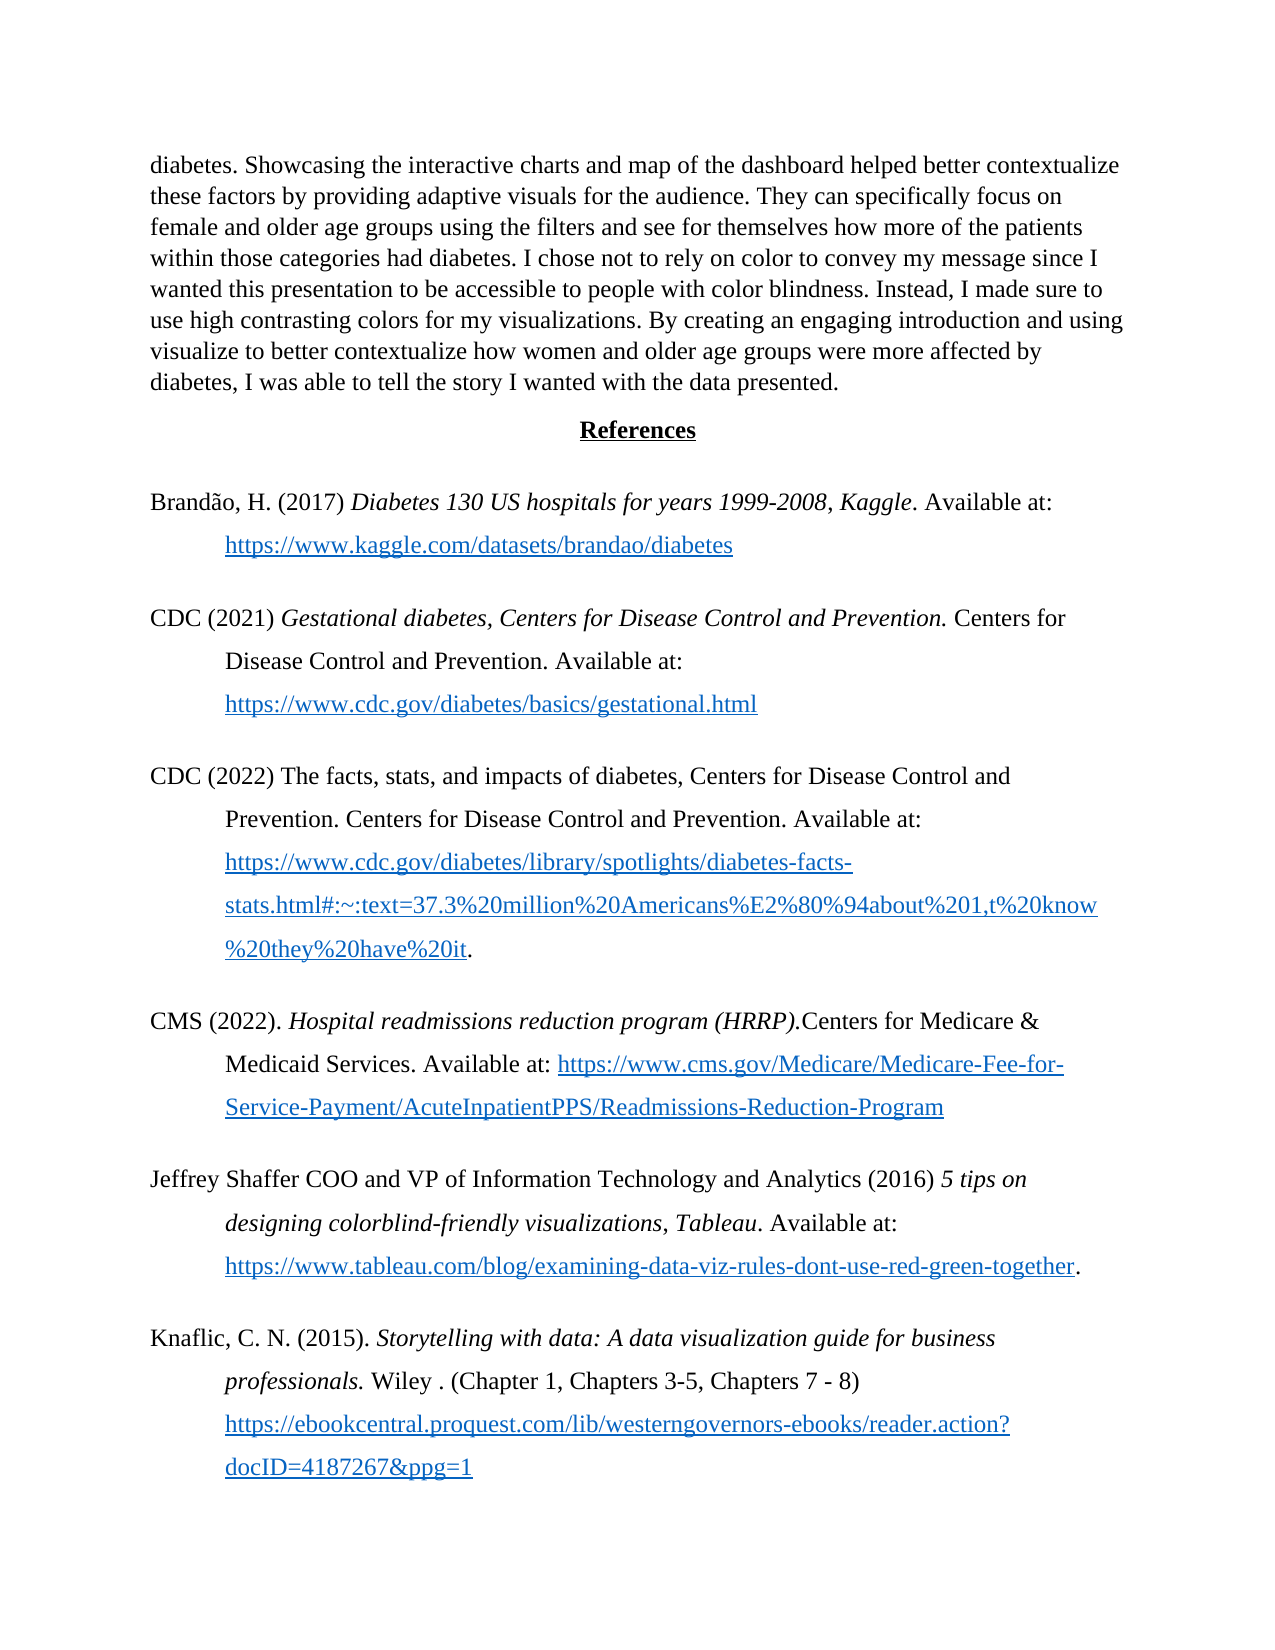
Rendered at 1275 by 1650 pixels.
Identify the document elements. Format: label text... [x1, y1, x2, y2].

text Knaflic, C. N. (2015). Storytelling with data: A data visualization guide for business professionals. Wiley . (Chapter 1, Chapters 3-5, Chapters 7 - 8) https://ebookcentral.proquest.com/lib/westerngovernors-ebooks/reader.action?docID=4187267&ppg=1 [150, 1323, 1125, 1481]
text CMS (2022). Hospital readmissions reduction program (HRRP).Centers for Medicare & Medicaid Services. Available at: https://www.cms.gov/Medicare/Medicare-Fee-for-Service-Payment/AcuteInpatientPPS/Readmissions-Reduction-Program [150, 1006, 1125, 1121]
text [150, 150, 1125, 396]
text Brandão, H. (2017) Diabetes 130 US hospitals for years 1999-2008, Kaggle. Available at: https://www.kaggle.com/datasets/brandao/diabetes [150, 487, 1125, 559]
text CDC (2022) The facts, stats, and impacts of diabetes, Centers for Disease Control and Prevention. Centers for Disease Control and Prevention. Available at: https://www.cdc.gov/diabetes/library/spotlights/diabetes-facts-stats.html#:~:text=37.3%20million%20Americans%E2%80%94about%201,t%20know%20they%20have%20it. [150, 761, 1125, 962]
text Jeffrey Shaffer COO and VP of Information Technology and Analytics (2016) 5 tips on designing colorblind-friendly visualizations, Tableau. Available at: https://www.tableau.com/blog/examining-data-viz-rules-dont-use-red-green-together. [150, 1164, 1125, 1279]
text CDC (2021) Gestational diabetes, Centers for Disease Control and Prevention. Centers for Disease Control and Prevention. Available at: https://www.cdc.gov/diabetes/basics/gestational.html [150, 603, 1125, 718]
text References [150, 415, 1125, 444]
